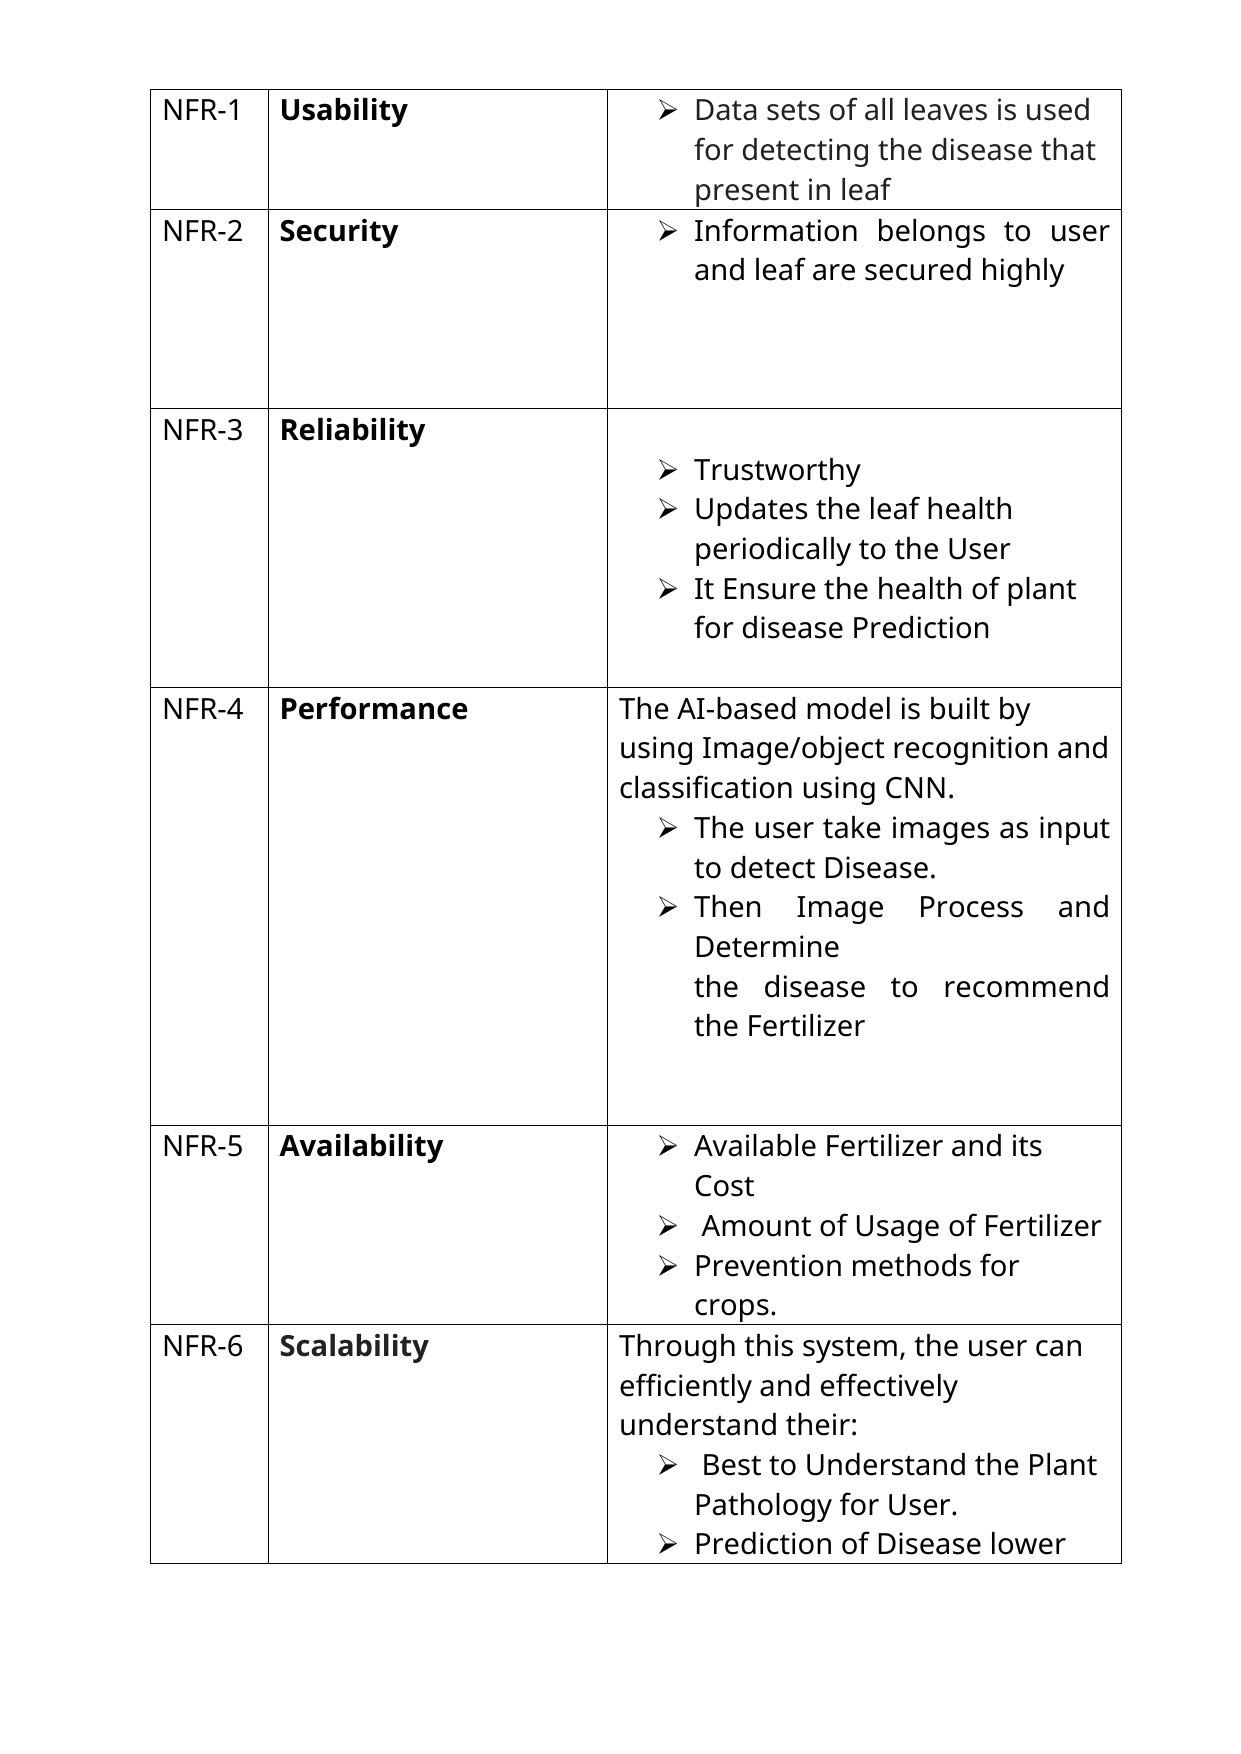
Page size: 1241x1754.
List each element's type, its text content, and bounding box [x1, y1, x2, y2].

table_cell Available Fertilizer and its Cost Amount of Usage of Fertilizer Prevention methods for crops. [608, 1126, 1121, 1324]
table_cell NFR-2 [151, 210, 268, 408]
table_cell Availability [269, 1126, 607, 1324]
table_cell Usability [269, 90, 607, 209]
table_cell NFR-5 [151, 1126, 268, 1324]
table_cell The AI-based model is built by using Image/object recognition and classification using CNN. The user take images as input to detect Disease. Then Image Process and Determine the disease to recommend the Fertilizer [608, 688, 1121, 1125]
table_cell Scalability [269, 1325, 607, 1563]
table_cell NFR-1 [151, 90, 268, 209]
table_cell NFR-4 [151, 688, 268, 1125]
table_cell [608, 1325, 1121, 1563]
table_cell NFR-3 [151, 409, 268, 687]
table_cell Data sets of all leaves is used for detecting the disease that present in leaf [890, 90, 1121, 209]
table_cell NFR-6 [151, 1325, 268, 1563]
table_cell Information belongs to user and leaf are secured highly [608, 210, 1121, 408]
table_cell Security [269, 210, 607, 408]
table_cell Trustworthy Updates the leaf health periodically to the User It Ensure the health of plant for disease Prediction [608, 409, 1121, 687]
table_cell Performance [269, 688, 607, 1125]
table_cell Reliability [269, 409, 607, 687]
table_cell Data sets of all leaves is used for detecting the disease that present in leaf [608, 90, 694, 209]
